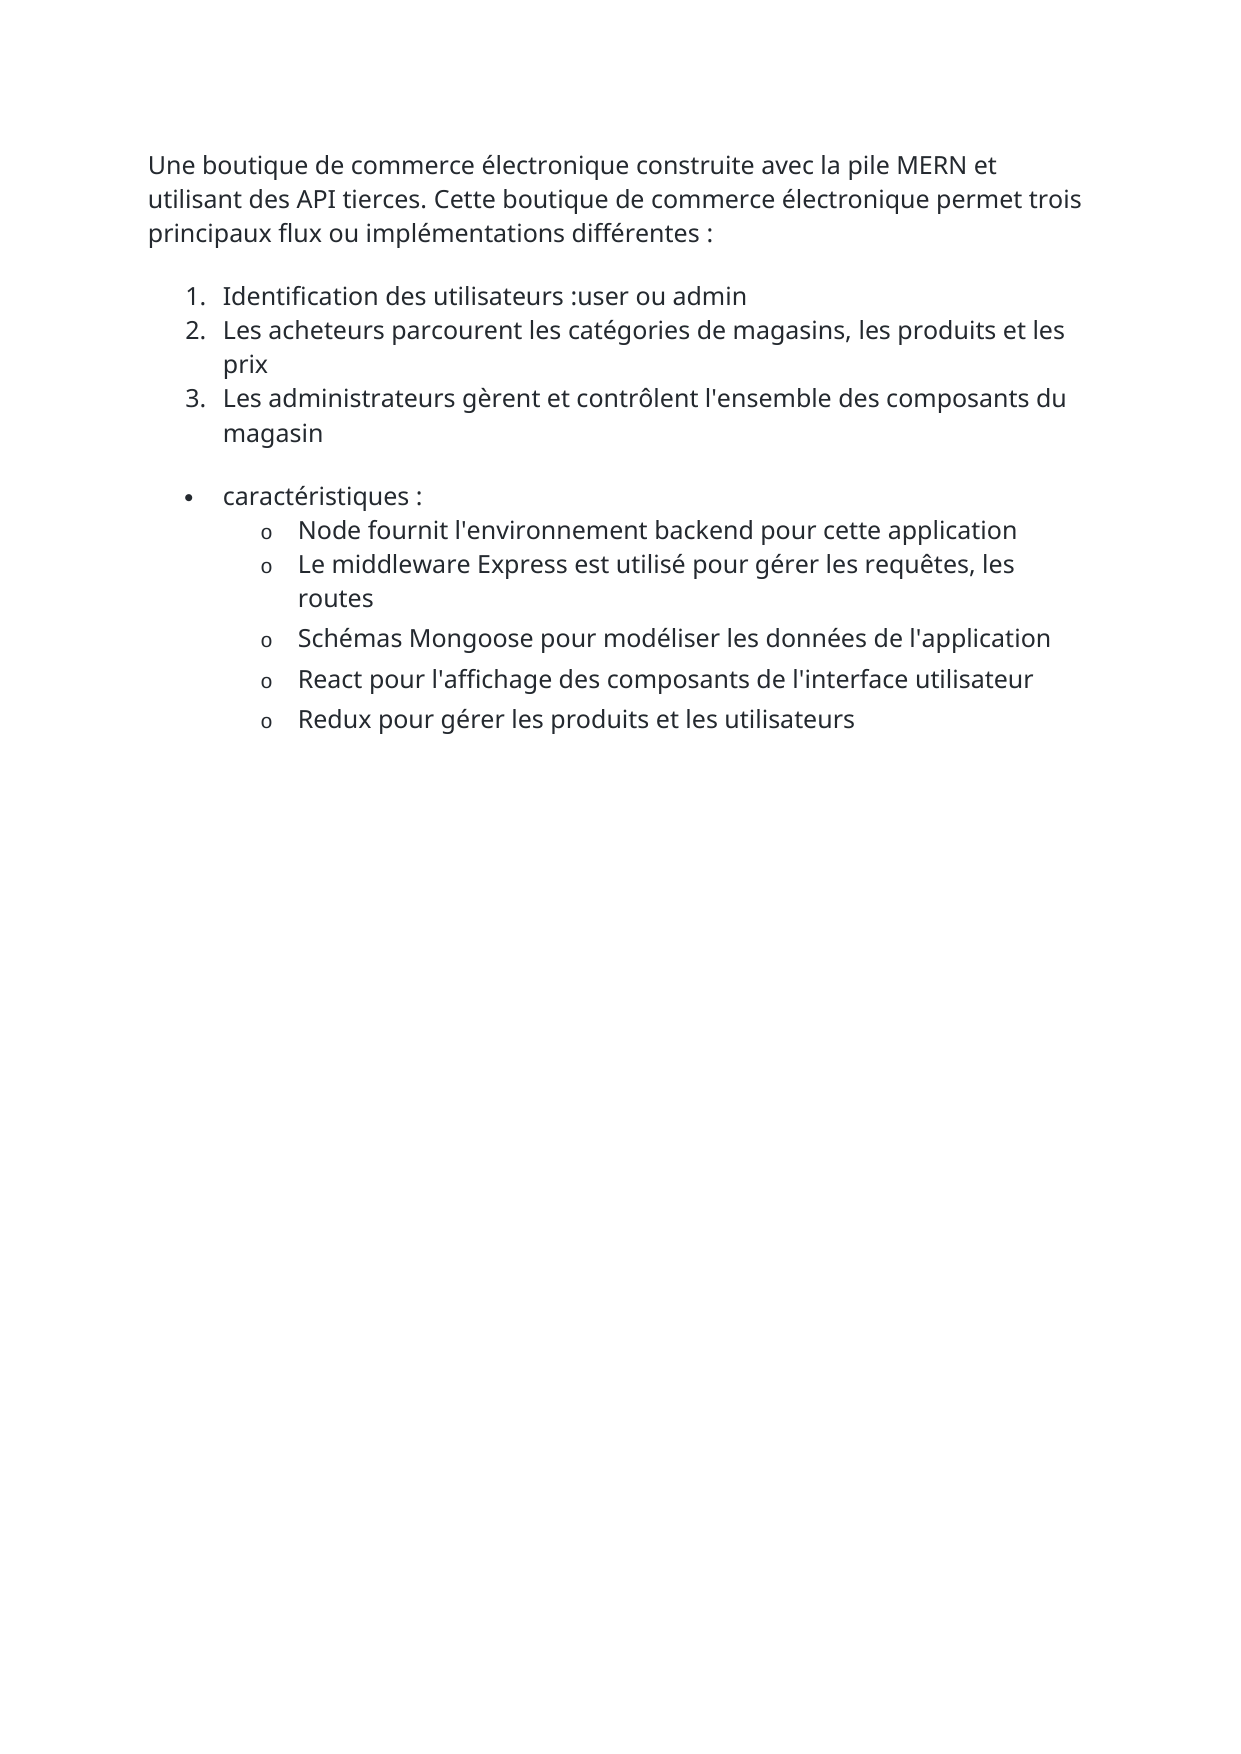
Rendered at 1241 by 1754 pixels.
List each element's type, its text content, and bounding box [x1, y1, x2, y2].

list Les acheteurs parcourent les catégories de magasins, les produits et les prix [185, 313, 1093, 381]
list Node fournit l'environnement backend pour cette application [260, 512, 1093, 547]
list caractéristiques : [185, 478, 1093, 512]
list React pour l'affichage des composants de l'interface utilisateur [260, 661, 1093, 695]
list Les administrateurs gèrent et contrôlent l'ensemble des composants du magasin [185, 381, 1093, 449]
list Identification des utilisateurs :user ou admin [185, 279, 1093, 313]
text Une boutique de commerce électronique construite avec la pile MERN et utilisant des API tierces. Cette boutique de commerce électronique permet trois principaux flux ou implémentations différentes : [148, 148, 1093, 250]
list Redux pour gérer les produits et les utilisateurs [260, 702, 1093, 736]
list Le middleware Express est utilisé pour gérer les requêtes, les routes [260, 547, 1093, 615]
list Schémas Mongoose pour modéliser les données de l'application [260, 621, 1093, 655]
